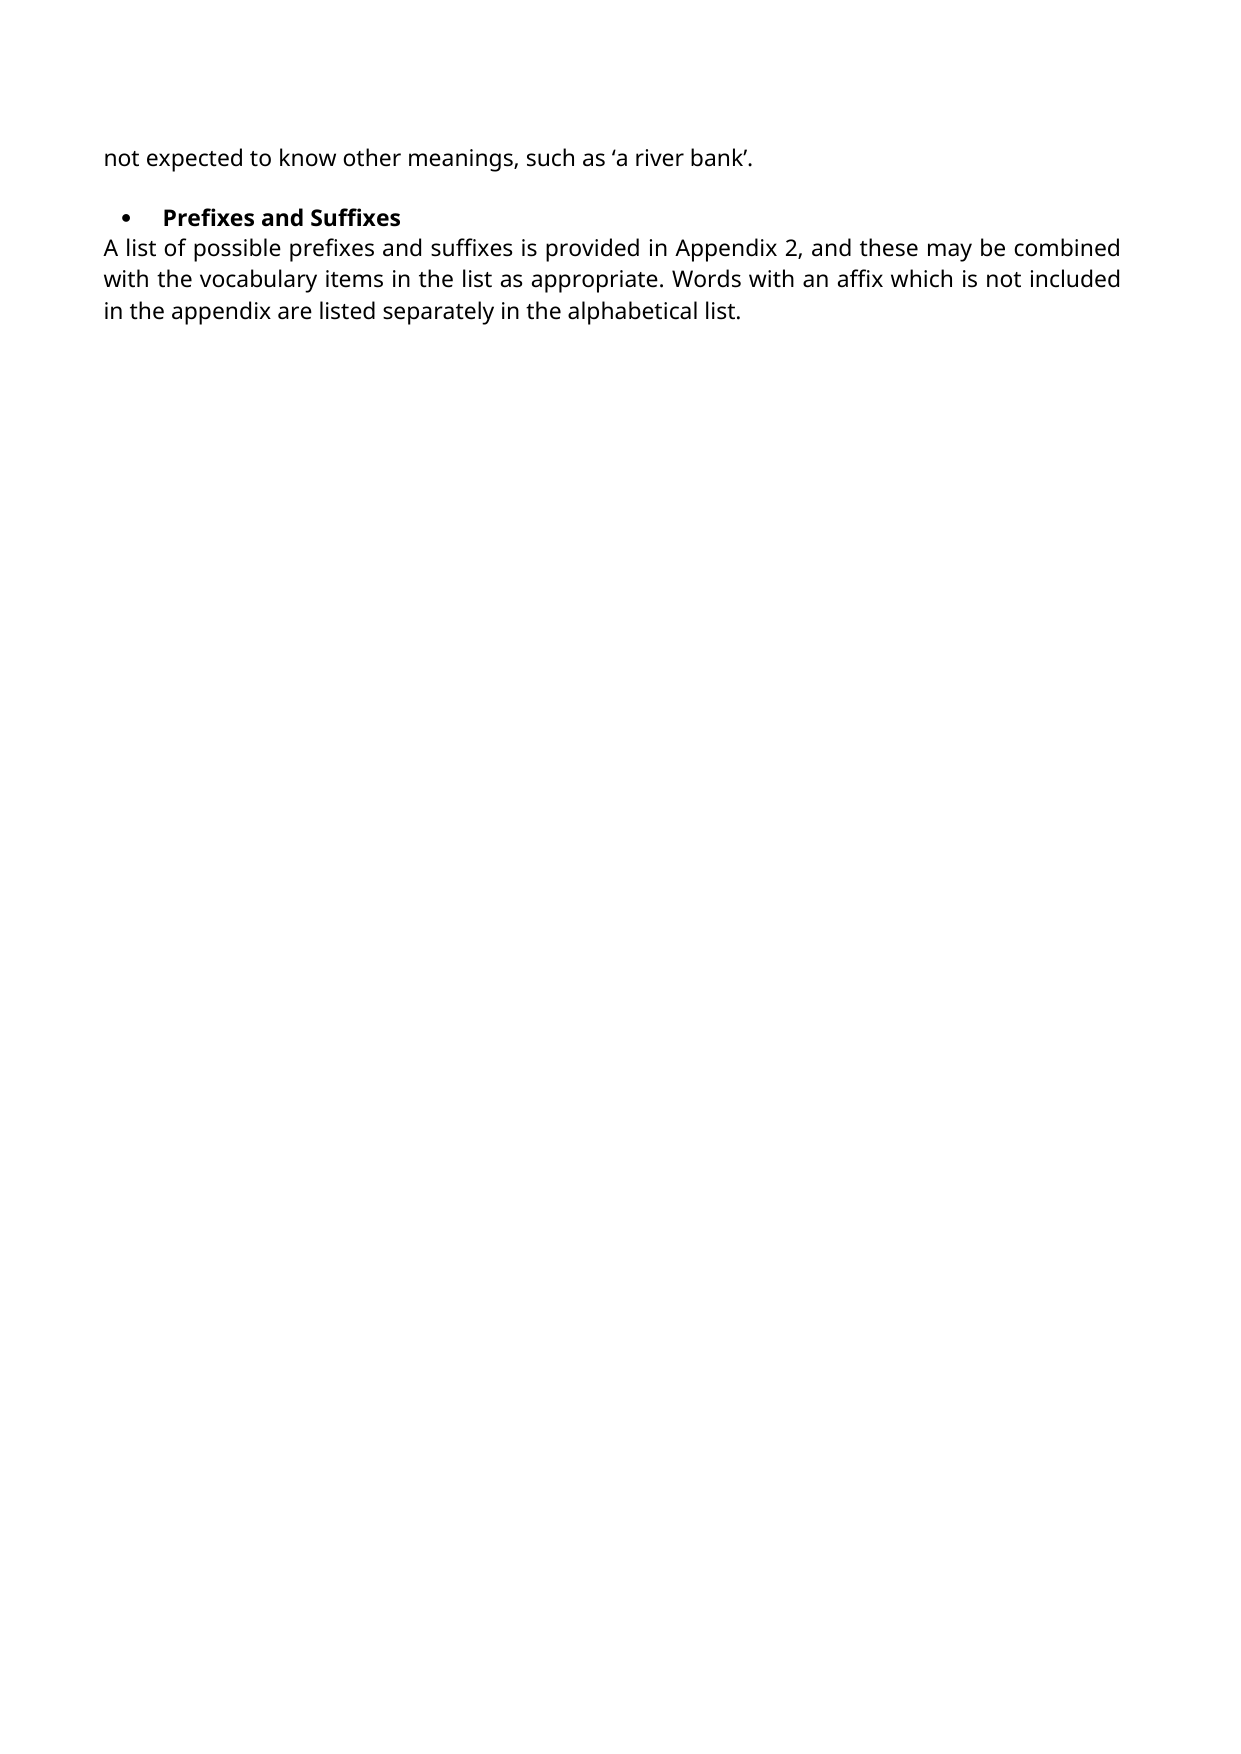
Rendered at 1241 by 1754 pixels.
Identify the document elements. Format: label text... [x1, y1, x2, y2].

text A list of possible prefixes and suffixes is provided in Appendix 2, and these may be combined with the vocabulary items in the list as appropriate. Words with an affix which is not included in the appendix are listed separately in the alphabetical list. [103, 232, 1122, 326]
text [103, 142, 1122, 173]
subtitle Prefixes and Suffixes [122, 204, 1213, 232]
